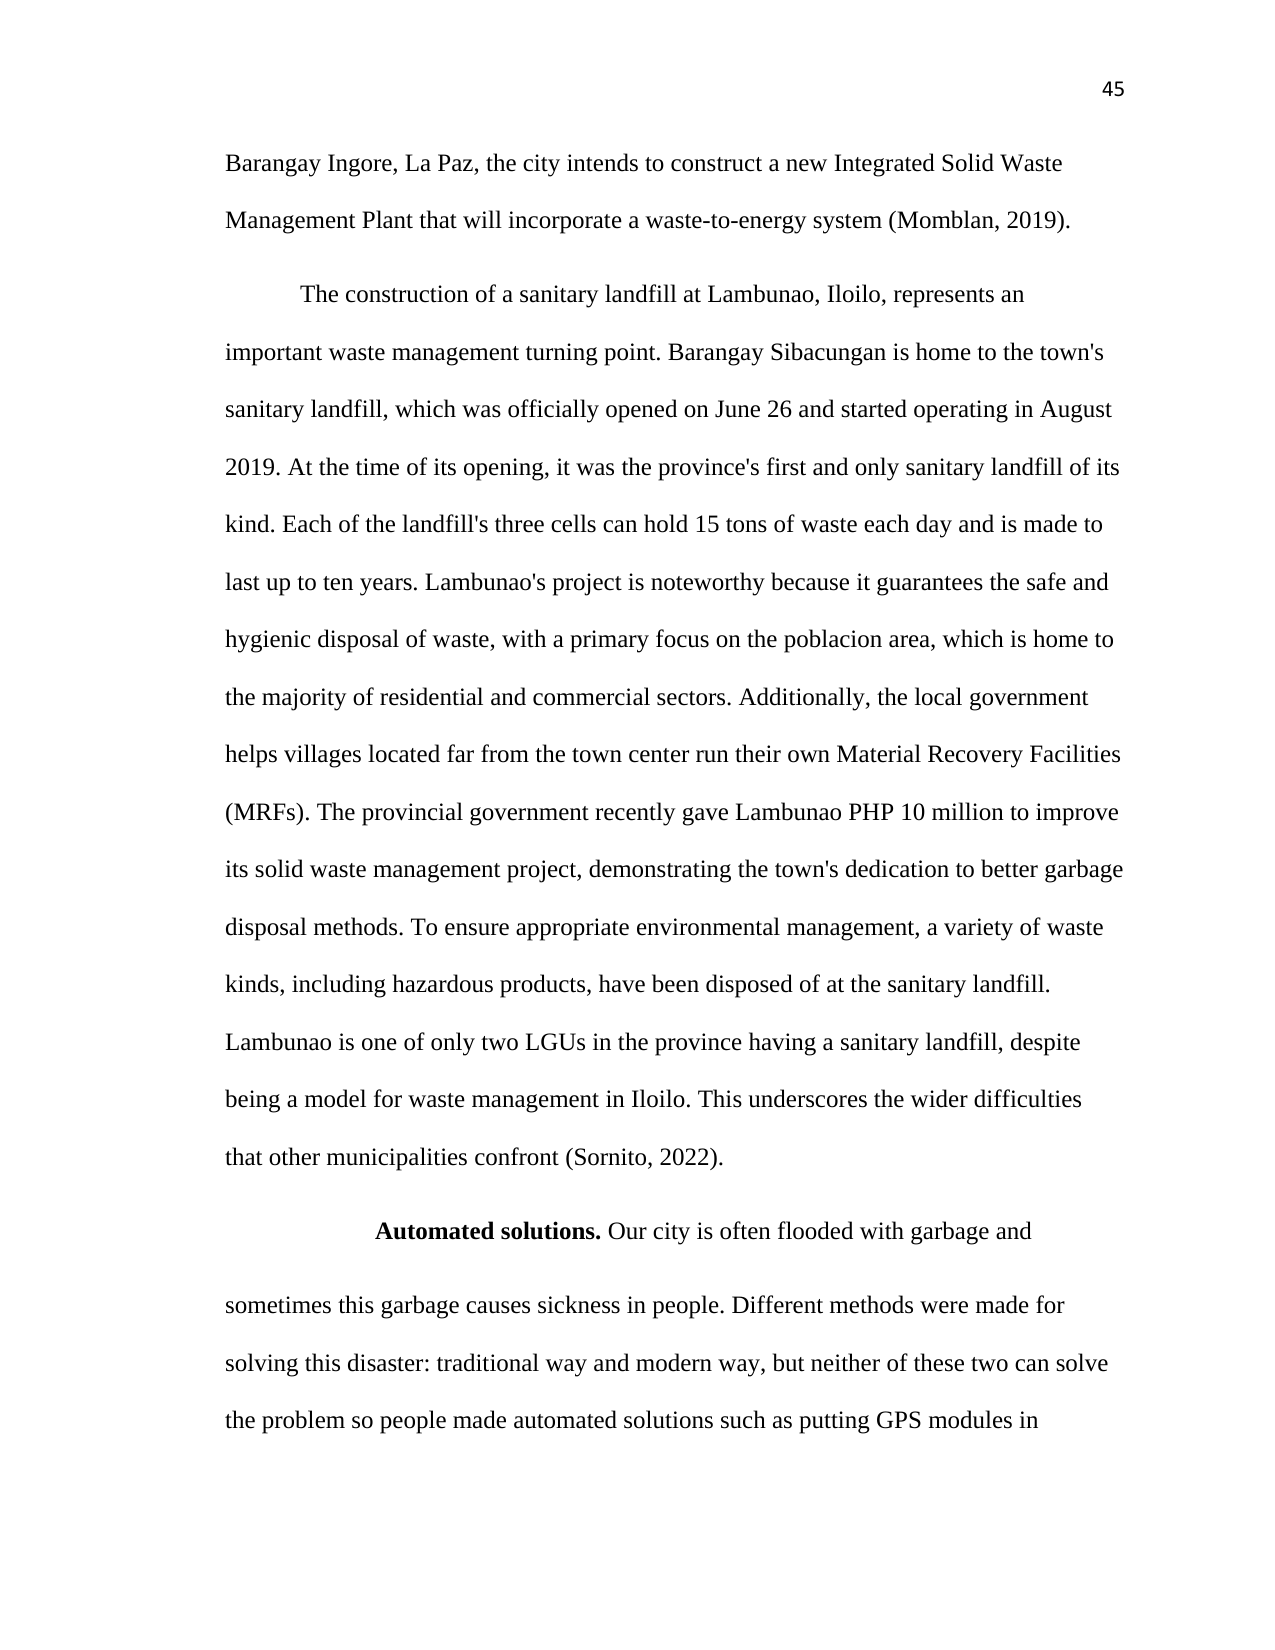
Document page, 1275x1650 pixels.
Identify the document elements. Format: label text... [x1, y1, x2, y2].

text The construction of a sanitary landfill at Lambunao, Iloilo, represents an important waste management turning point. Barangay Sibacungan is home to the town's sanitary landfill, which was officially opened on June 26 and started operating in August 2019. At the time of its opening, it was the province's first and only sanitary landfill of its kind. Each of the landfill's three cells can hold 15 tons of waste each day and is made to last up to ten years. Lambunao's project is noteworthy because it guarantees the safe and hygienic disposal of waste, with a primary focus on the poblacion area, which is home to the majority of residential and commercial sectors. Additionally, the local government helps villages located far from the town center run their own Material Recovery Facilities (MRFs). The provincial government recently gave Lambunao PHP 10 million to improve its solid waste management project, demonstrating the town's dedication to better garbage disposal methods. To ensure appropriate environmental management, a variety of waste kinds, including hazardous products, have been disposed of at the sanitary landfill. Lambunao is one of only two LGUs in the province having a sanitary landfill, despite being a model for waste management in Iloilo. This underscores the wider difficulties that other municipalities confront (Sornito, 2022). [225, 279, 1125, 1171]
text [225, 1290, 1125, 1434]
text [225, 148, 1125, 234]
text Automated solutions. Our city is often flooded with garbage and [300, 1216, 1125, 1245]
